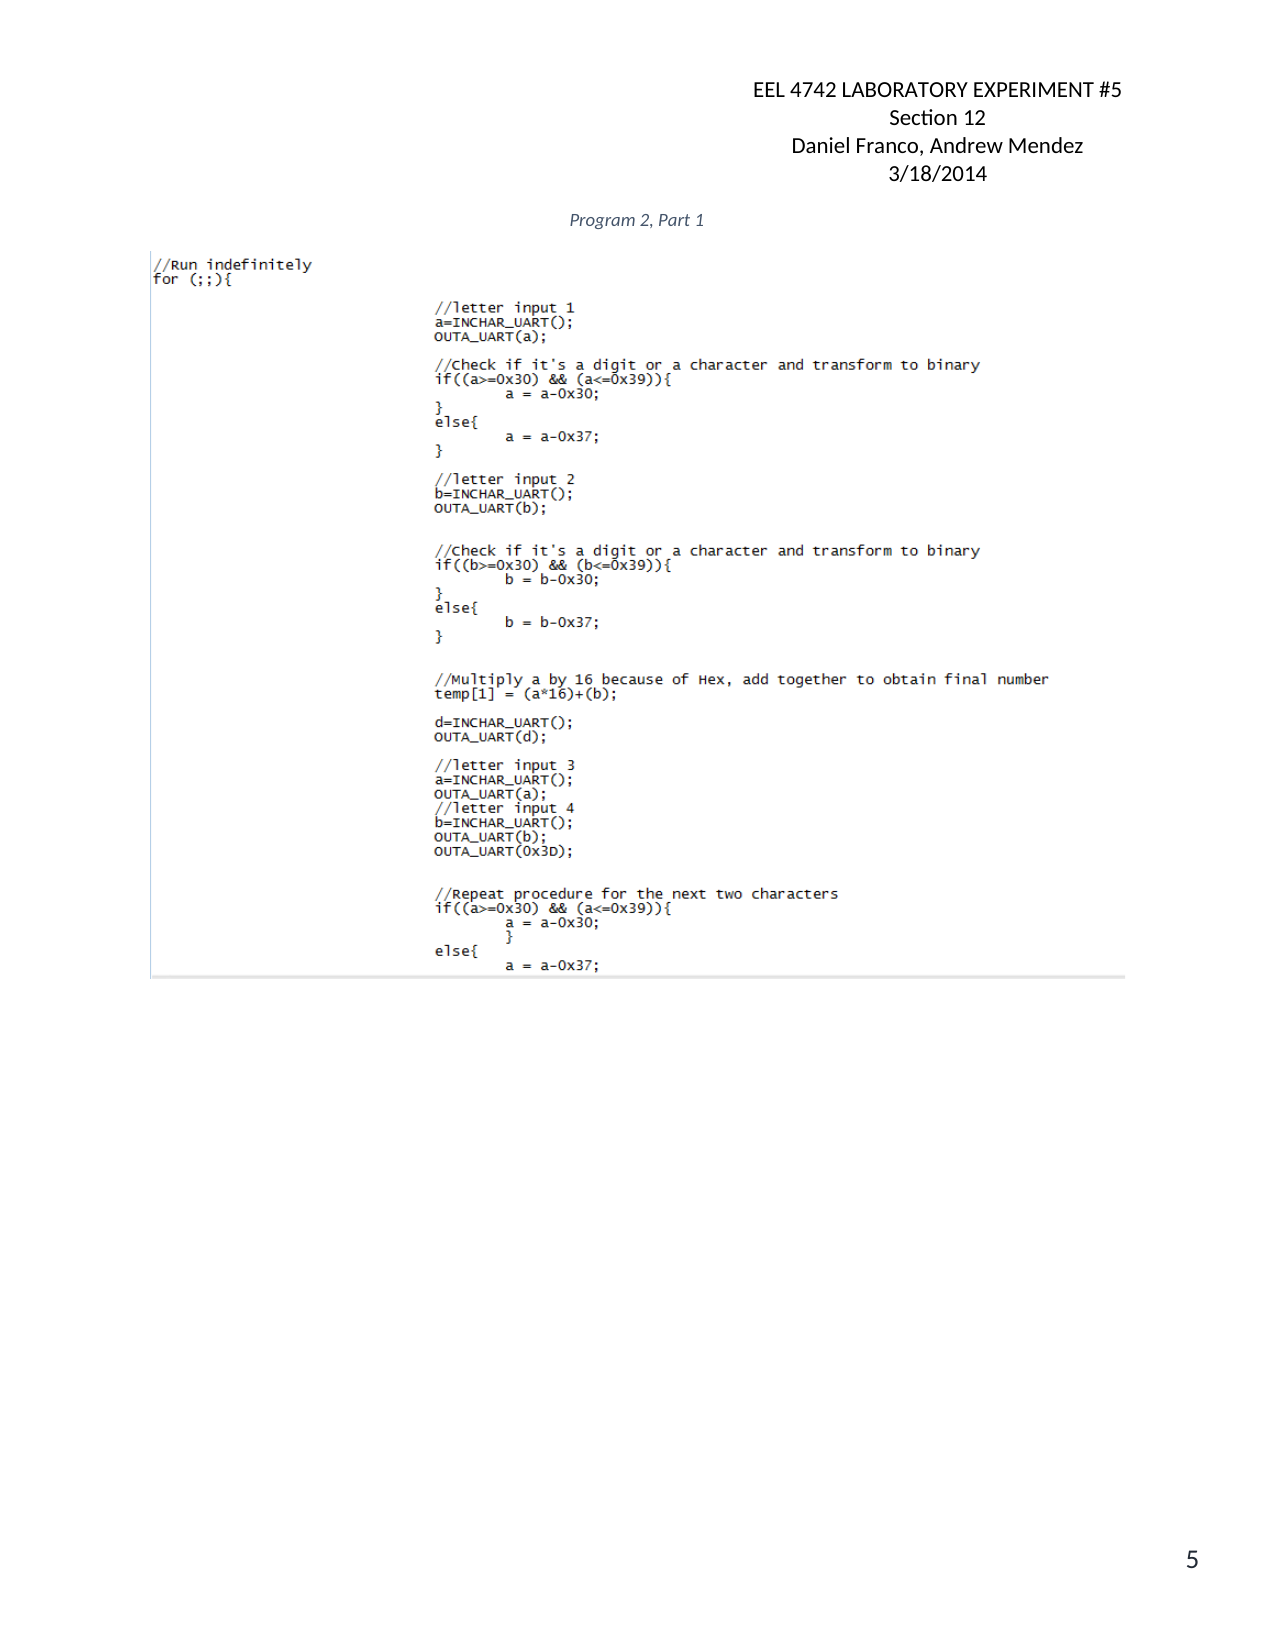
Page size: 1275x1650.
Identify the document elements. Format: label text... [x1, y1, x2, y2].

text Program 2, Part 1 [150, 208, 1125, 231]
picture [150, 251, 1125, 979]
